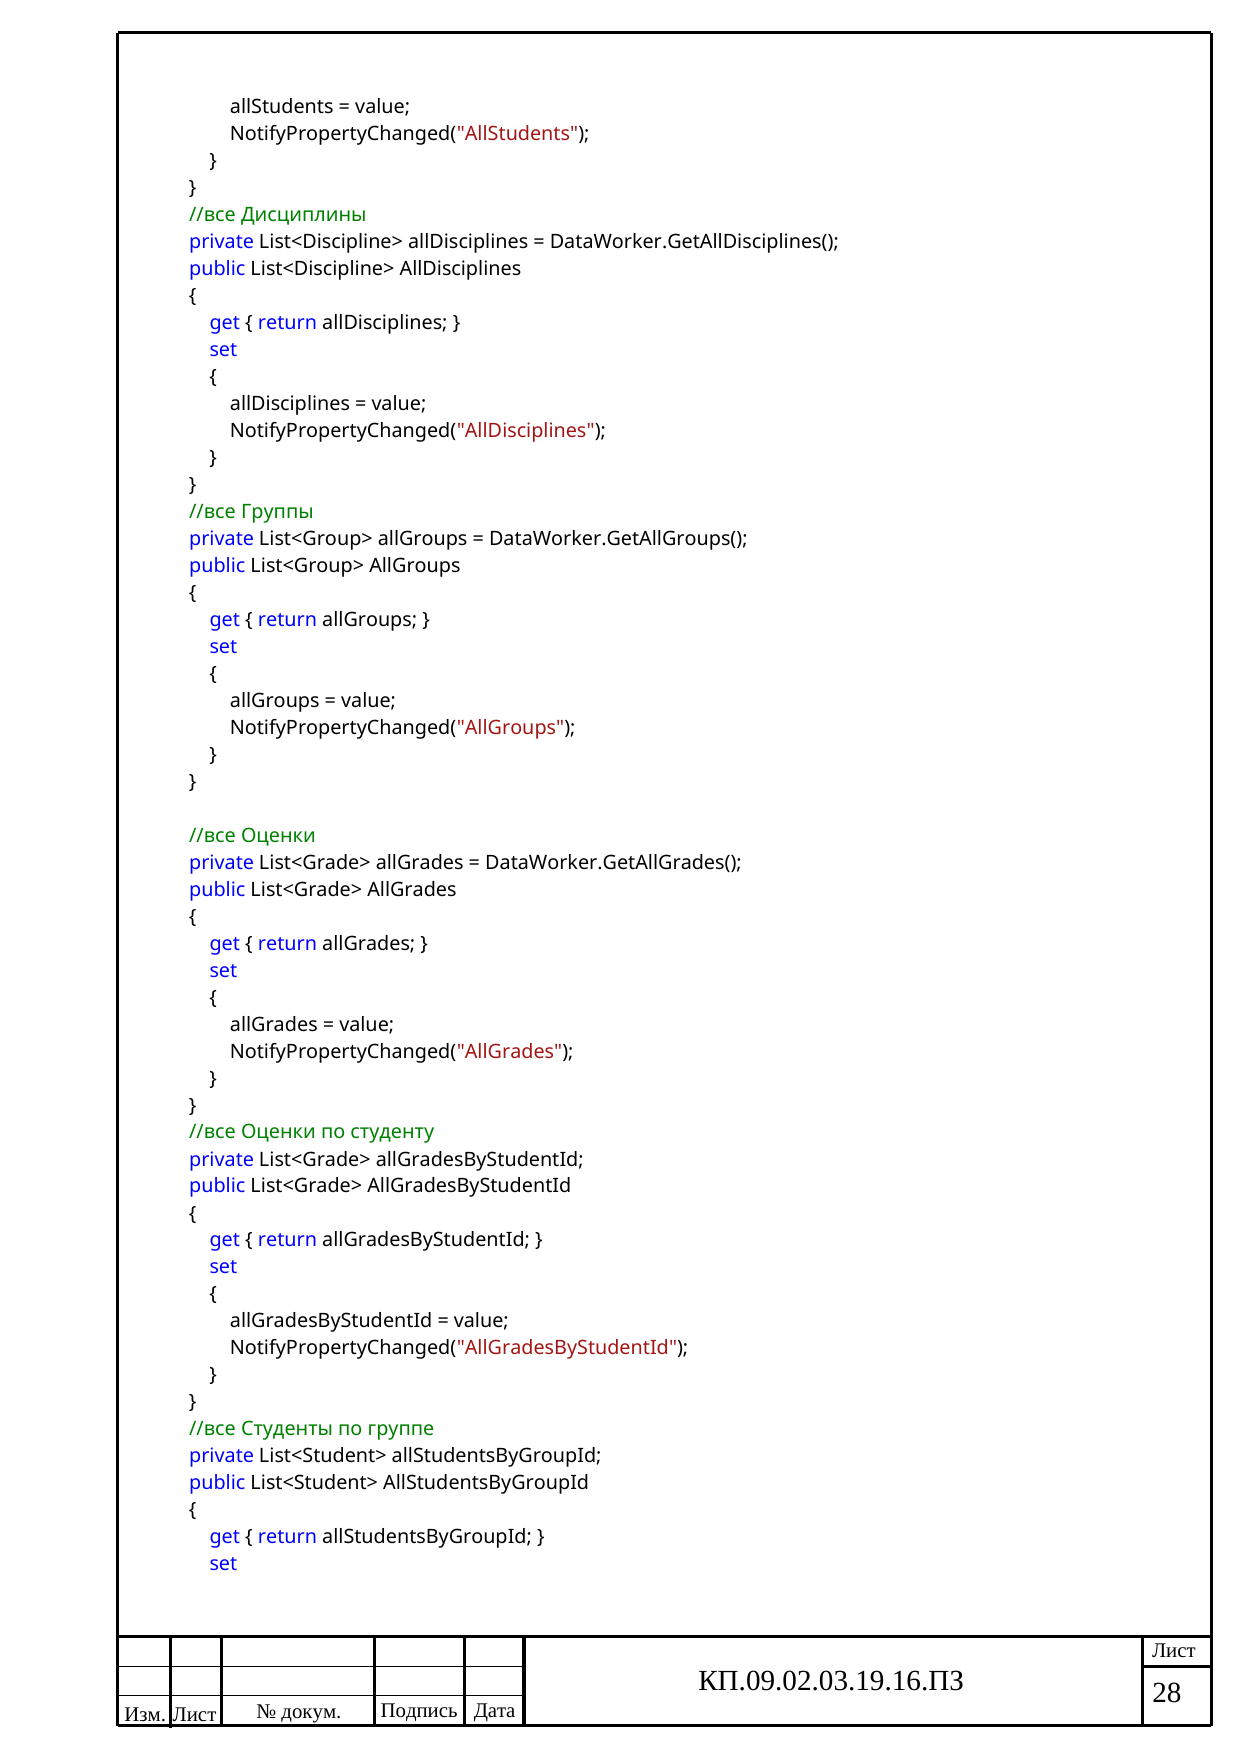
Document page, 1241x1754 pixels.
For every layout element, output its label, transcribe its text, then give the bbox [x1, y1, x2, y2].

text set [148, 1253, 1181, 1280]
text { [148, 578, 1181, 605]
text } [148, 1388, 1181, 1414]
text //все Группы [148, 497, 1181, 524]
text { [148, 1280, 1181, 1307]
text } [148, 740, 1181, 767]
text { [148, 281, 1181, 308]
text public List<Grade> AllGrades [148, 875, 1181, 902]
text set [148, 335, 1181, 362]
text //все Студенты по группе [148, 1414, 1181, 1442]
text } [148, 173, 1181, 201]
text { [148, 1496, 1181, 1522]
text //все Оценки по студенту [148, 1118, 1181, 1145]
text //все Дисциплины [148, 201, 1181, 227]
text allDisciplines = value; [148, 389, 1181, 416]
text { [148, 362, 1181, 389]
text { [148, 902, 1181, 929]
text { [148, 983, 1181, 1010]
text get { return allGroups; } [148, 605, 1181, 632]
text } [148, 147, 1181, 173]
text public List<Student> AllStudentsByGroupId [148, 1468, 1181, 1496]
text } [148, 1091, 1181, 1118]
text set [148, 956, 1181, 983]
text } [148, 767, 1181, 794]
text } [148, 1361, 1181, 1388]
text NotifyPropertyChanged("AllDisciplines"); [148, 416, 1181, 443]
text allGradesByStudentId = value; [148, 1307, 1181, 1334]
text private List<Grade> allGradesByStudentId; [148, 1145, 1181, 1172]
text get { return allGradesByStudentId; } [148, 1226, 1181, 1253]
text NotifyPropertyChanged("AllStudents"); [148, 119, 1181, 147]
text } [148, 443, 1181, 470]
text private List<Student> allStudentsByGroupId; [148, 1442, 1181, 1468]
text //все Оценки [148, 821, 1181, 848]
text } [148, 470, 1181, 497]
text NotifyPropertyChanged("AllGrades"); [148, 1037, 1181, 1064]
text get { return allDisciplines; } [148, 308, 1181, 335]
text private List<Discipline> allDisciplines = DataWorker.GetAllDisciplines(); [148, 227, 1181, 254]
text get { return allStudentsByGroupId; } [148, 1522, 1181, 1549]
text allStudents = value; [148, 93, 1181, 119]
text set [148, 632, 1181, 659]
text private List<Group> allGroups = DataWorker.GetAllGroups(); [148, 524, 1181, 551]
text { [148, 659, 1181, 686]
text NotifyPropertyChanged("AllGradesByStudentId"); [148, 1334, 1181, 1361]
text private List<Grade> allGrades = DataWorker.GetAllGrades(); [148, 848, 1181, 875]
text public List<Group> AllGroups [148, 551, 1181, 578]
text public List<Grade> AllGradesByStudentId [148, 1172, 1181, 1199]
text allGrades = value; [148, 1010, 1181, 1037]
text } [148, 1064, 1181, 1091]
text NotifyPropertyChanged("AllGroups"); [148, 713, 1181, 740]
text public List<Discipline> AllDisciplines [148, 254, 1181, 281]
text get { return allGrades; } [148, 929, 1181, 956]
text allGroups = value; [148, 686, 1181, 713]
text { [148, 1199, 1181, 1226]
text set [148, 1549, 1181, 1576]
